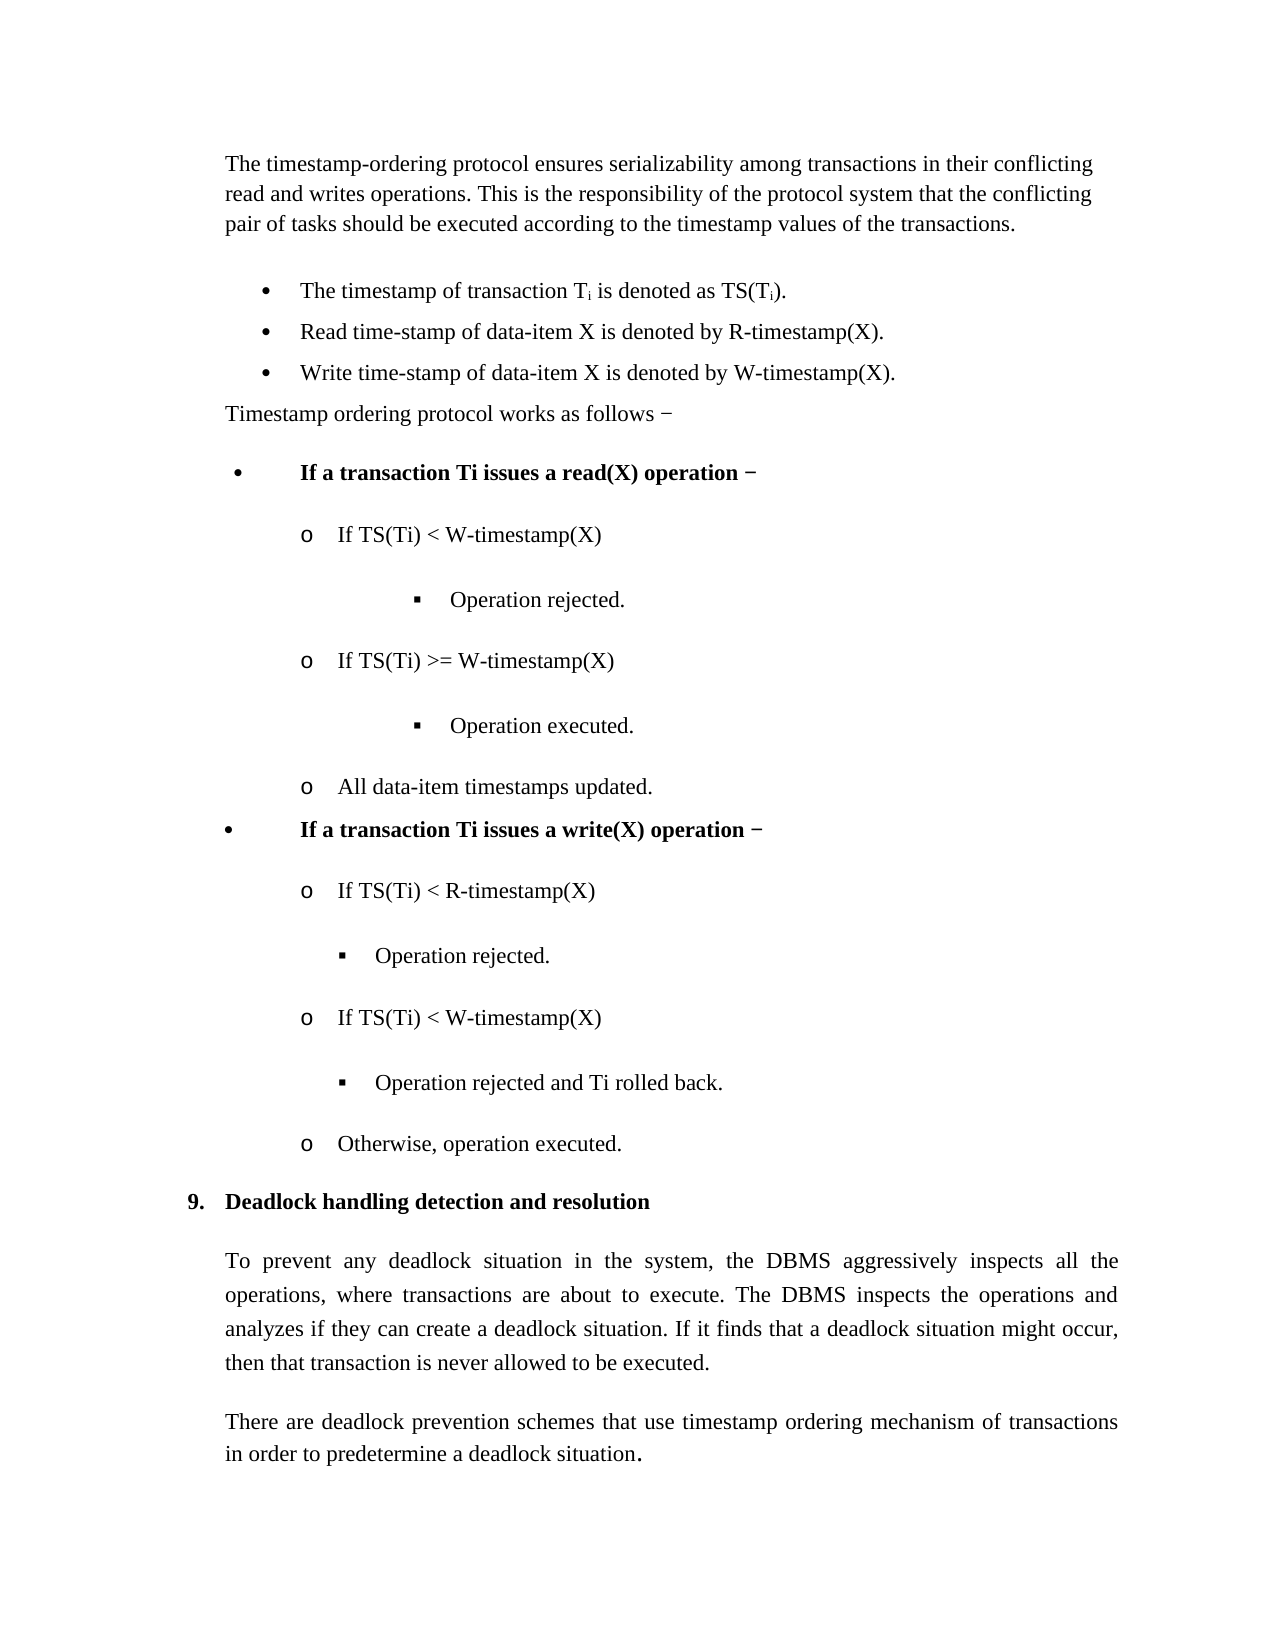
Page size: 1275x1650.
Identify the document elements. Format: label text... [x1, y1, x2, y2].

list Operation executed. [412, 704, 1125, 738]
text There are deadlock prevention schemes that use timestamp ordering mechanism of transactions in order to predetermine a deadlock situation. [225, 1400, 1120, 1468]
text Timestamp ordering protocol works as follows − [155, 393, 1120, 427]
list Operation rejected. [337, 935, 1125, 969]
list Otherwise, operation executed. [300, 1124, 1125, 1158]
list The timestamp-ordering protocol ensures serializability among transactions in their conflicting read and writes operations. This is the responsibility of the protocol system that the conflicting pair of tasks should be executed according to the timestamp values of the transactions. [225, 150, 1125, 237]
list If a transaction Ti issues a read(X) operation − [230, 452, 1120, 486]
list The timestamp of transaction Ti is denoted as TS(Ti). [262, 270, 1125, 304]
list Operation rejected. [412, 578, 1125, 612]
list Write time-stamp of data-item X is denoted by W-timestamp(X). [262, 352, 1125, 386]
list All data-item timestamps updated. [300, 767, 1125, 801]
list If TS(Ti) < W-timestamp(X) [300, 515, 1125, 549]
list Operation rejected and Ti rolled back. [337, 1061, 1125, 1095]
list Read time-stamp of data-item X is denoted by R-timestamp(X). [262, 311, 1125, 345]
list If TS(Ti) < R-timestamp(X) [300, 872, 1125, 906]
list If a transaction Ti issues a write(X) operation − [225, 808, 1120, 842]
list If TS(Ti) >= W-timestamp(X) [300, 641, 1125, 675]
list If TS(Ti) < W-timestamp(X) [300, 998, 1125, 1032]
text To prevent any deadlock situation in the system, the DBMS aggressively inspects all the operations, where transactions are about to execute. The DBMS inspects the operations and analyzes if they can create a deadlock situation. If it finds that a deadlock situation might occur, then that transaction is never allowed to be executed. [225, 1239, 1120, 1375]
list Deadlock handling detection and resolution [187, 1188, 1125, 1215]
